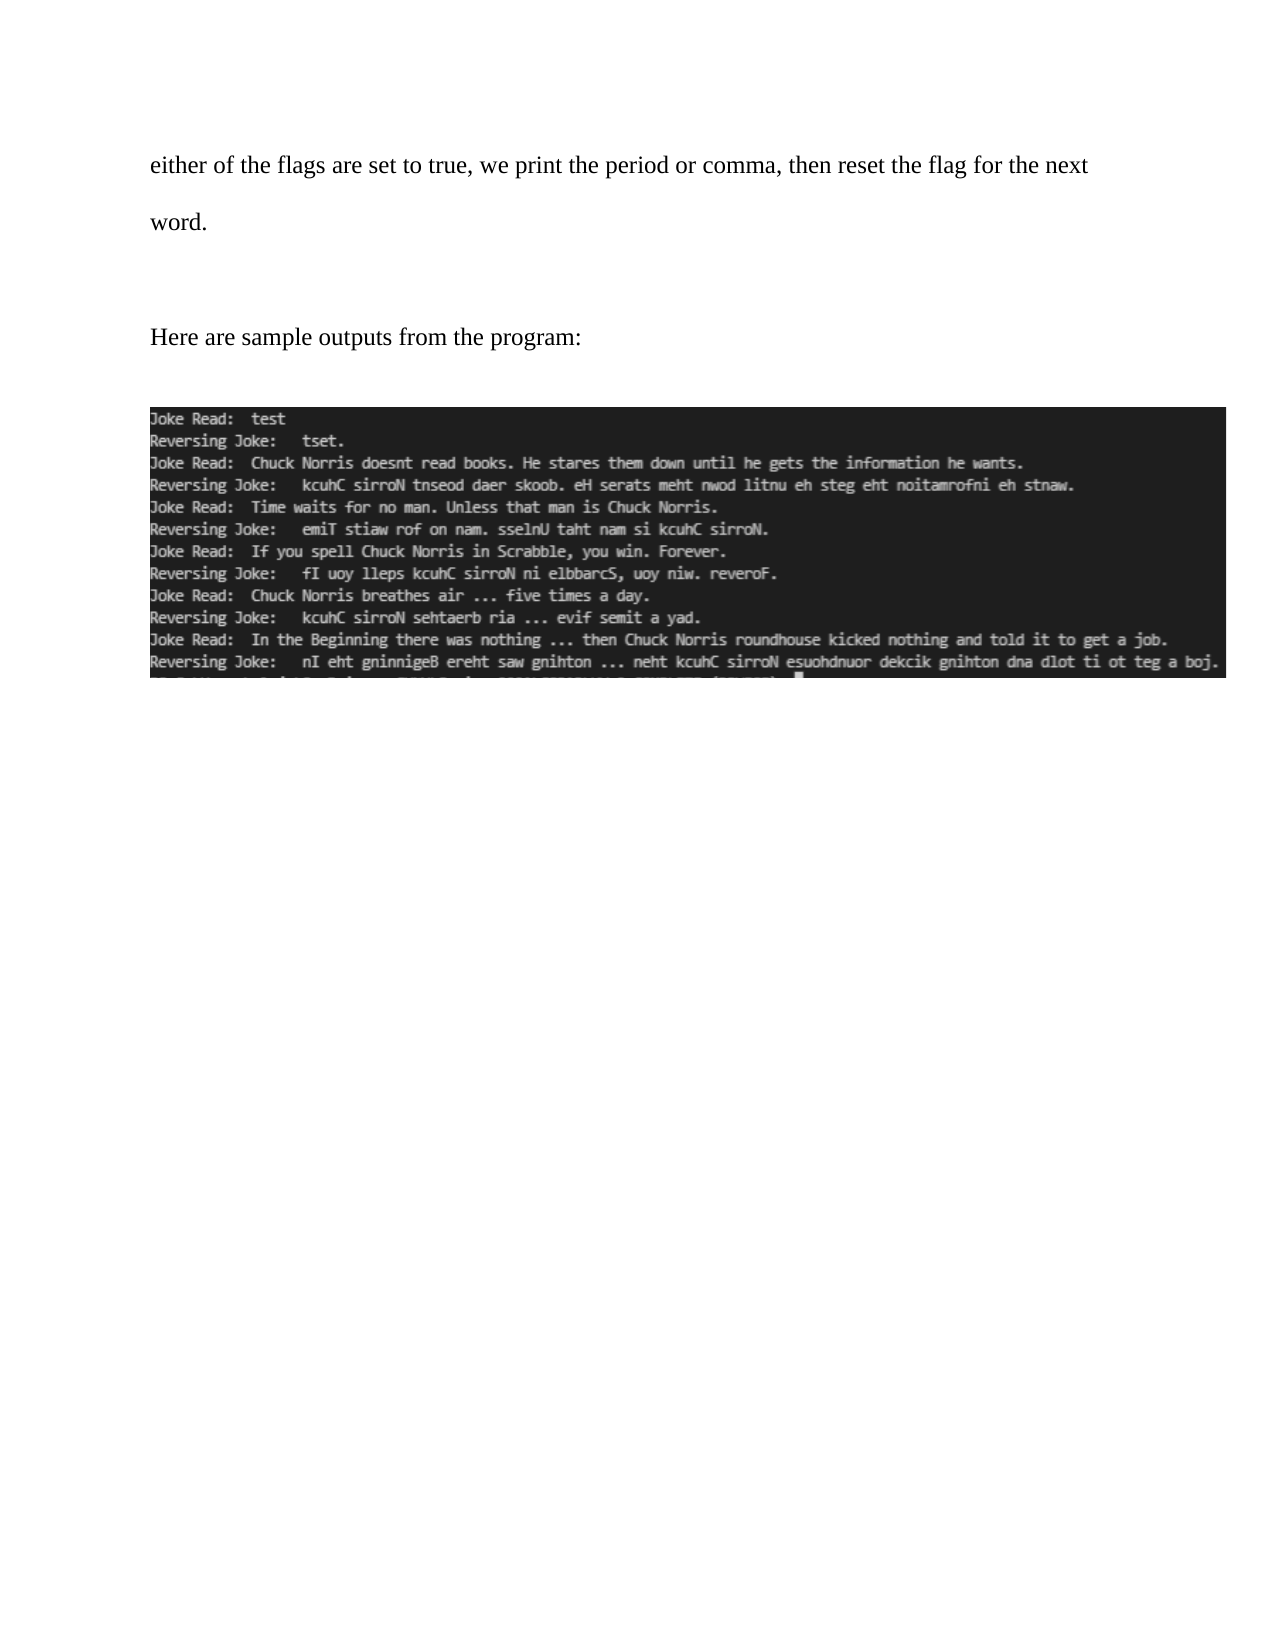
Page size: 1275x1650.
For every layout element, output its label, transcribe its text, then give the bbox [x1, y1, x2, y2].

text Here are sample outputs from the program: [150, 322, 1125, 351]
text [150, 150, 1125, 236]
picture [150, 407, 1227, 678]
